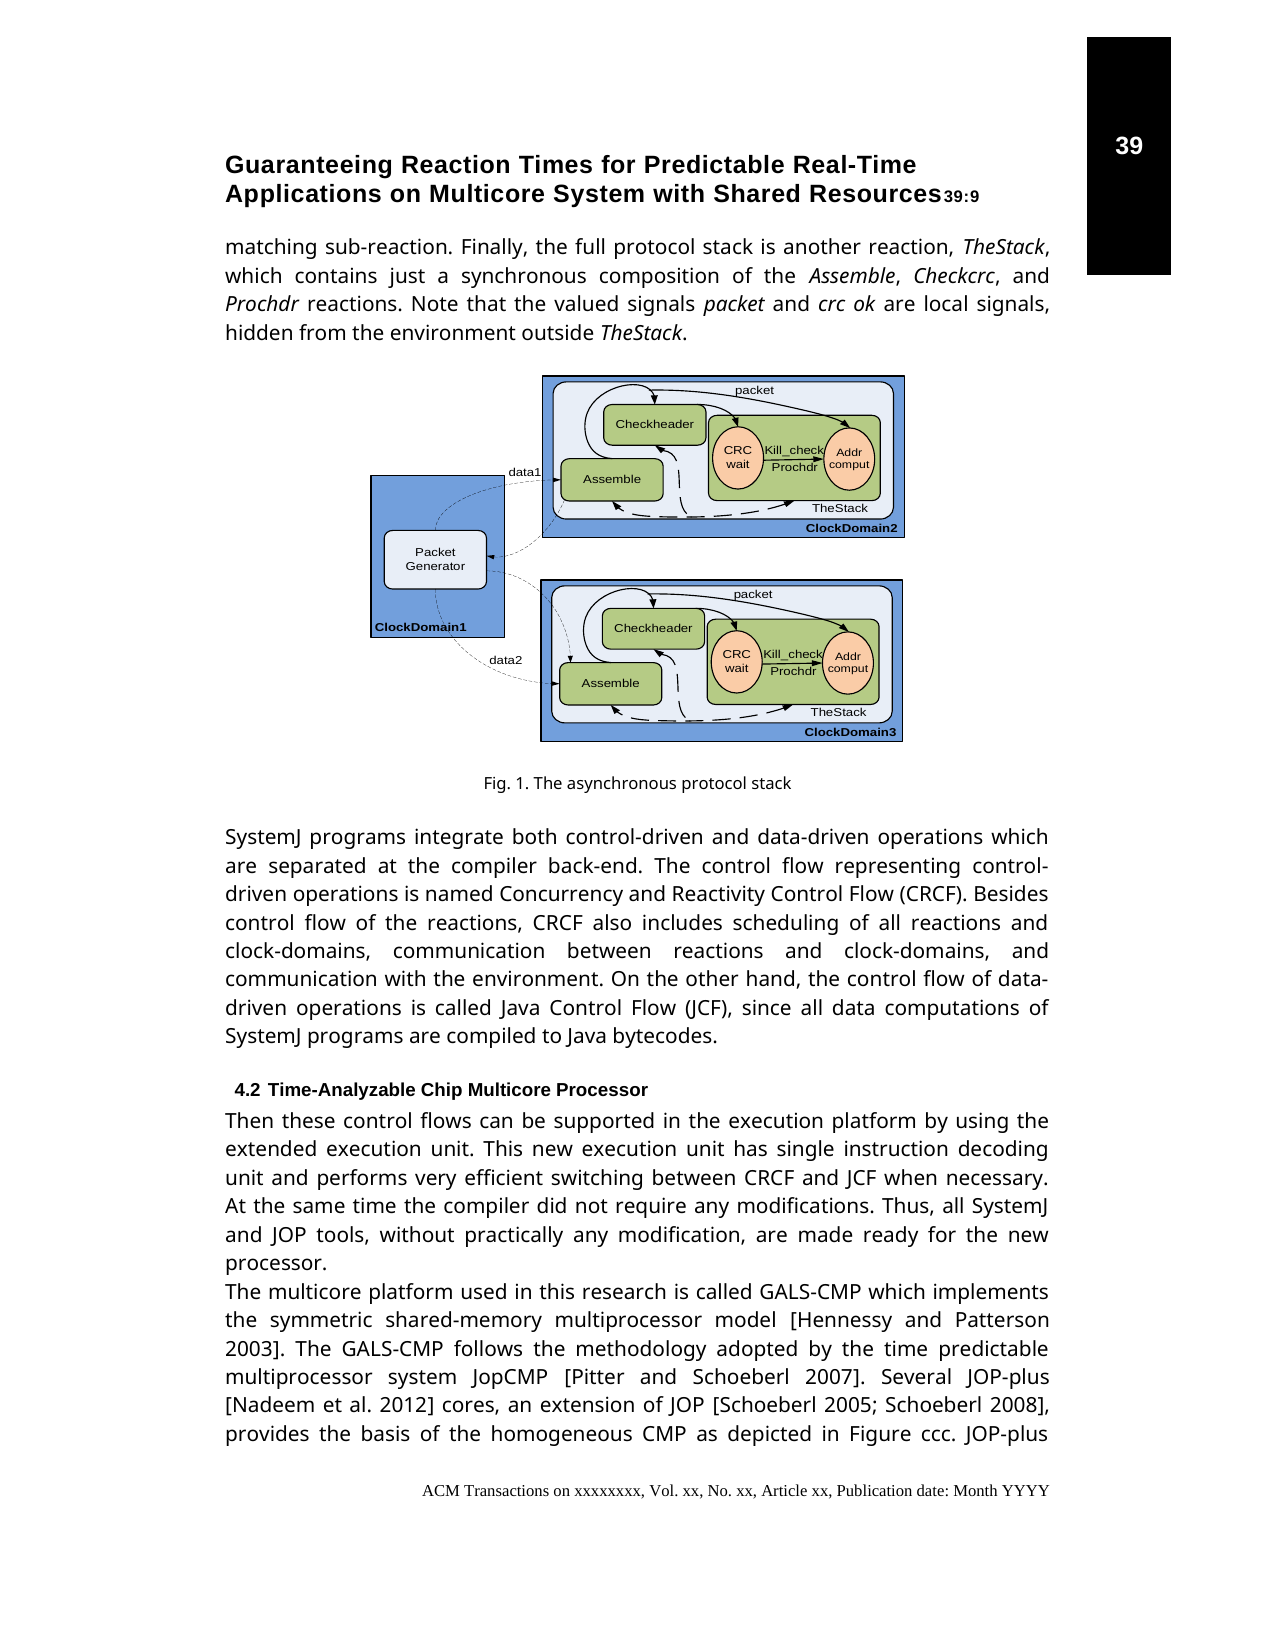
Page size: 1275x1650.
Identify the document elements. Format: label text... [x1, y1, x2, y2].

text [225, 1277, 1050, 1447]
subtitle Time-Analyzable Chip Multicore Processor [234, 1078, 1050, 1100]
text SystemJ programs integrate both control-driven and data-driven operations which are separated at the compiler back-end. The control flow representing control-driven operations is named Concurrency and Reactivity Control Flow (CRCF). Besides control flow of the reactions, CRCF also includes scheduling of all reactions and clock-domains, communication between reactions and clock-domains, and communication with the environment. On the other hand, the control flow of data-driven operations is called Java Control Flow (JCF), since all data computations of SystemJ programs are compiled to Java bytecodes. [225, 822, 1050, 1050]
text Then these control flows can be supported in the execution platform by using the extended execution unit. This new execution unit has single instruction decoding unit and performs very efficient switching between CRCF and JCF when necessary. At the same time the compiler did not require any modifications. Thus, all SystemJ and JOP tools, without practically any modification, are made ready for the new processor. [225, 1106, 1050, 1277]
text Fig. 1. The asynchronous protocol stack [225, 771, 1050, 794]
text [225, 232, 1050, 346]
